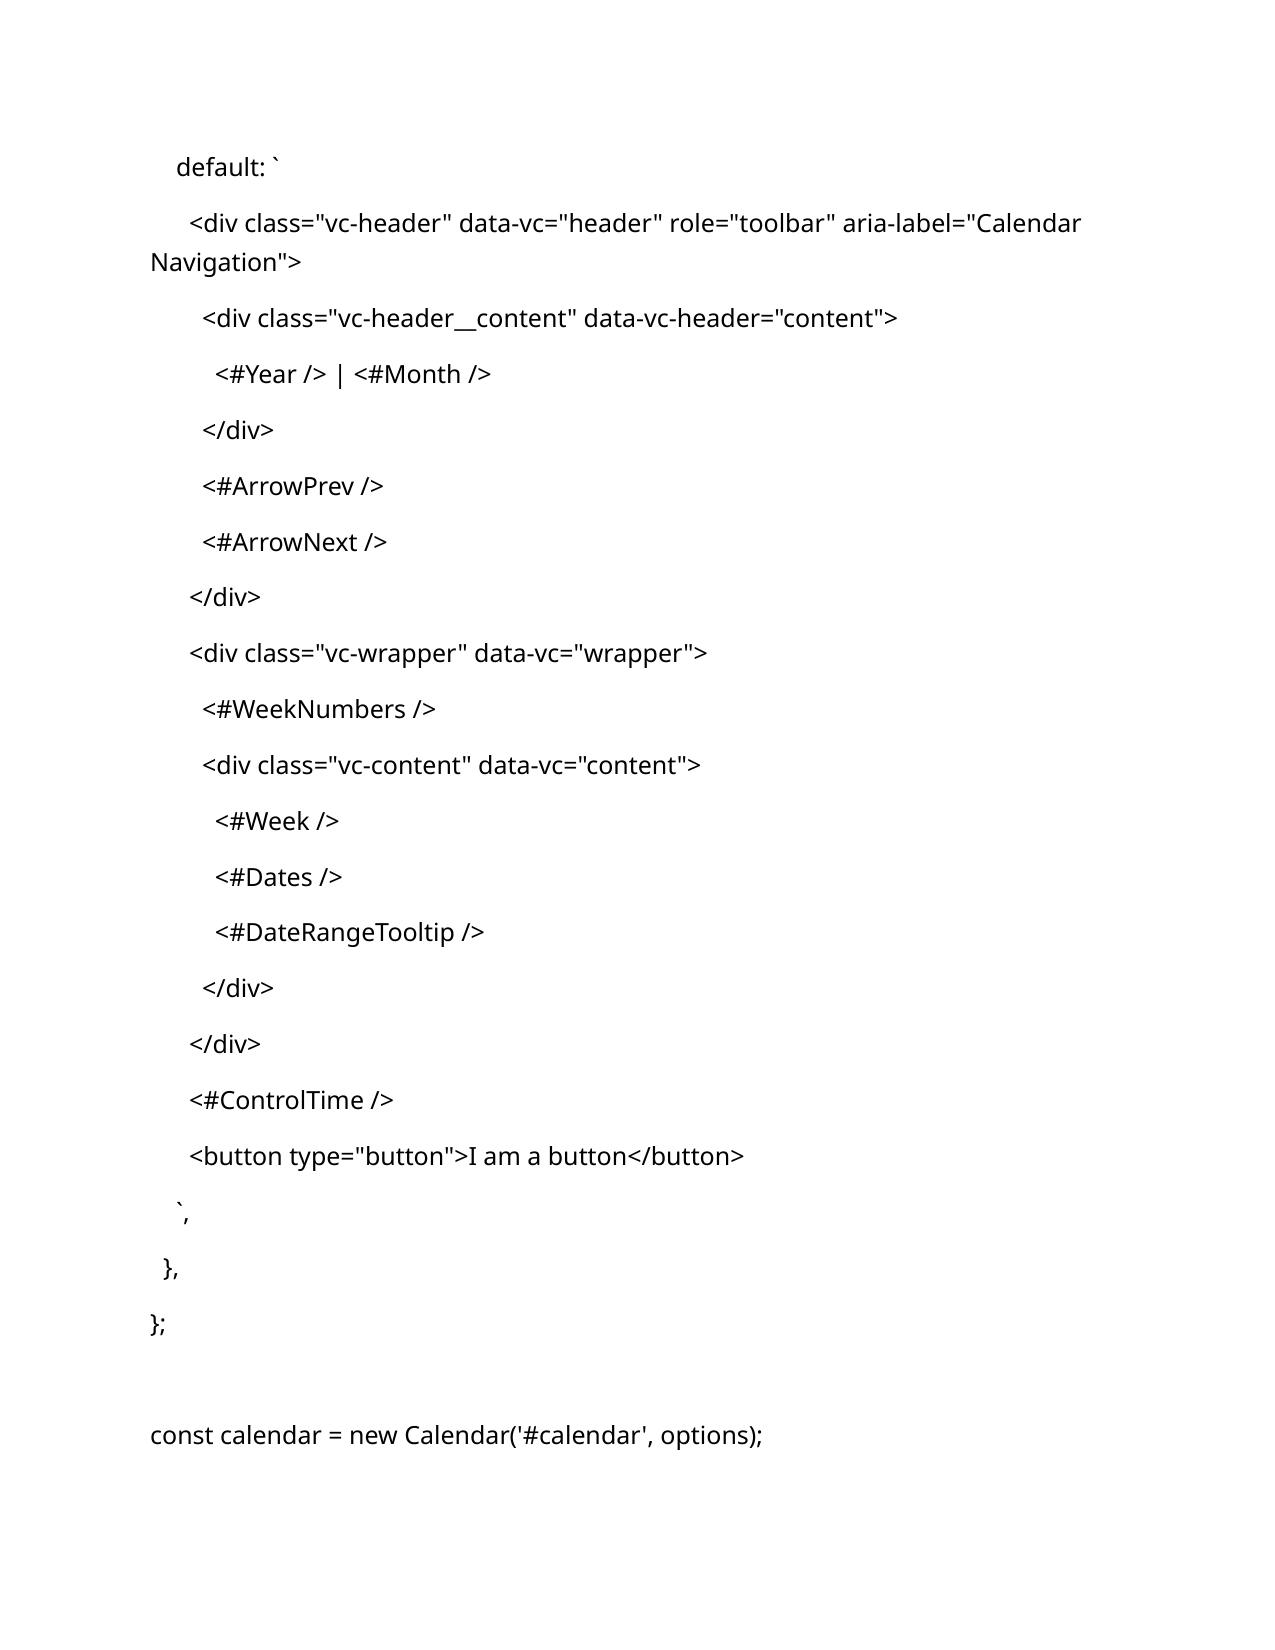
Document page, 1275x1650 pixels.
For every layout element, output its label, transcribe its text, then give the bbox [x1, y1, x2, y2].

text <div class="vc-content" data-vc="content"> [150, 747, 1125, 782]
text <#WeekNumbers /> [150, 692, 1125, 726]
text default: ` [150, 150, 1125, 184]
text `, [150, 1194, 1125, 1228]
text <div class="vc-header" data-vc="header" role="toolbar" aria-label="Calendar Navigation"> [150, 206, 1125, 279]
text <#Week /> [150, 803, 1125, 837]
text <div class="vc-header__content" data-vc-header="content"> [150, 301, 1125, 335]
text }, [150, 1250, 1125, 1284]
text }; [150, 1306, 1125, 1340]
text <#ArrowPrev /> [150, 468, 1125, 502]
text <#ControlTime /> [150, 1082, 1125, 1117]
text const calendar = new Calendar('#calendar', options); [150, 1417, 1125, 1452]
text <#Dates /> [150, 859, 1125, 893]
text </div> [150, 971, 1125, 1005]
text <button type="button">I am a button</button> [150, 1138, 1125, 1172]
text </div> [150, 1027, 1125, 1061]
text <#DateRangeTooltip /> [150, 915, 1125, 949]
text <#Year /> | <#Month /> [150, 357, 1125, 391]
text <div class="vc-wrapper" data-vc="wrapper"> [150, 636, 1125, 670]
text </div> [150, 412, 1125, 447]
text </div> [150, 580, 1125, 614]
text <#ArrowNext /> [150, 524, 1125, 558]
